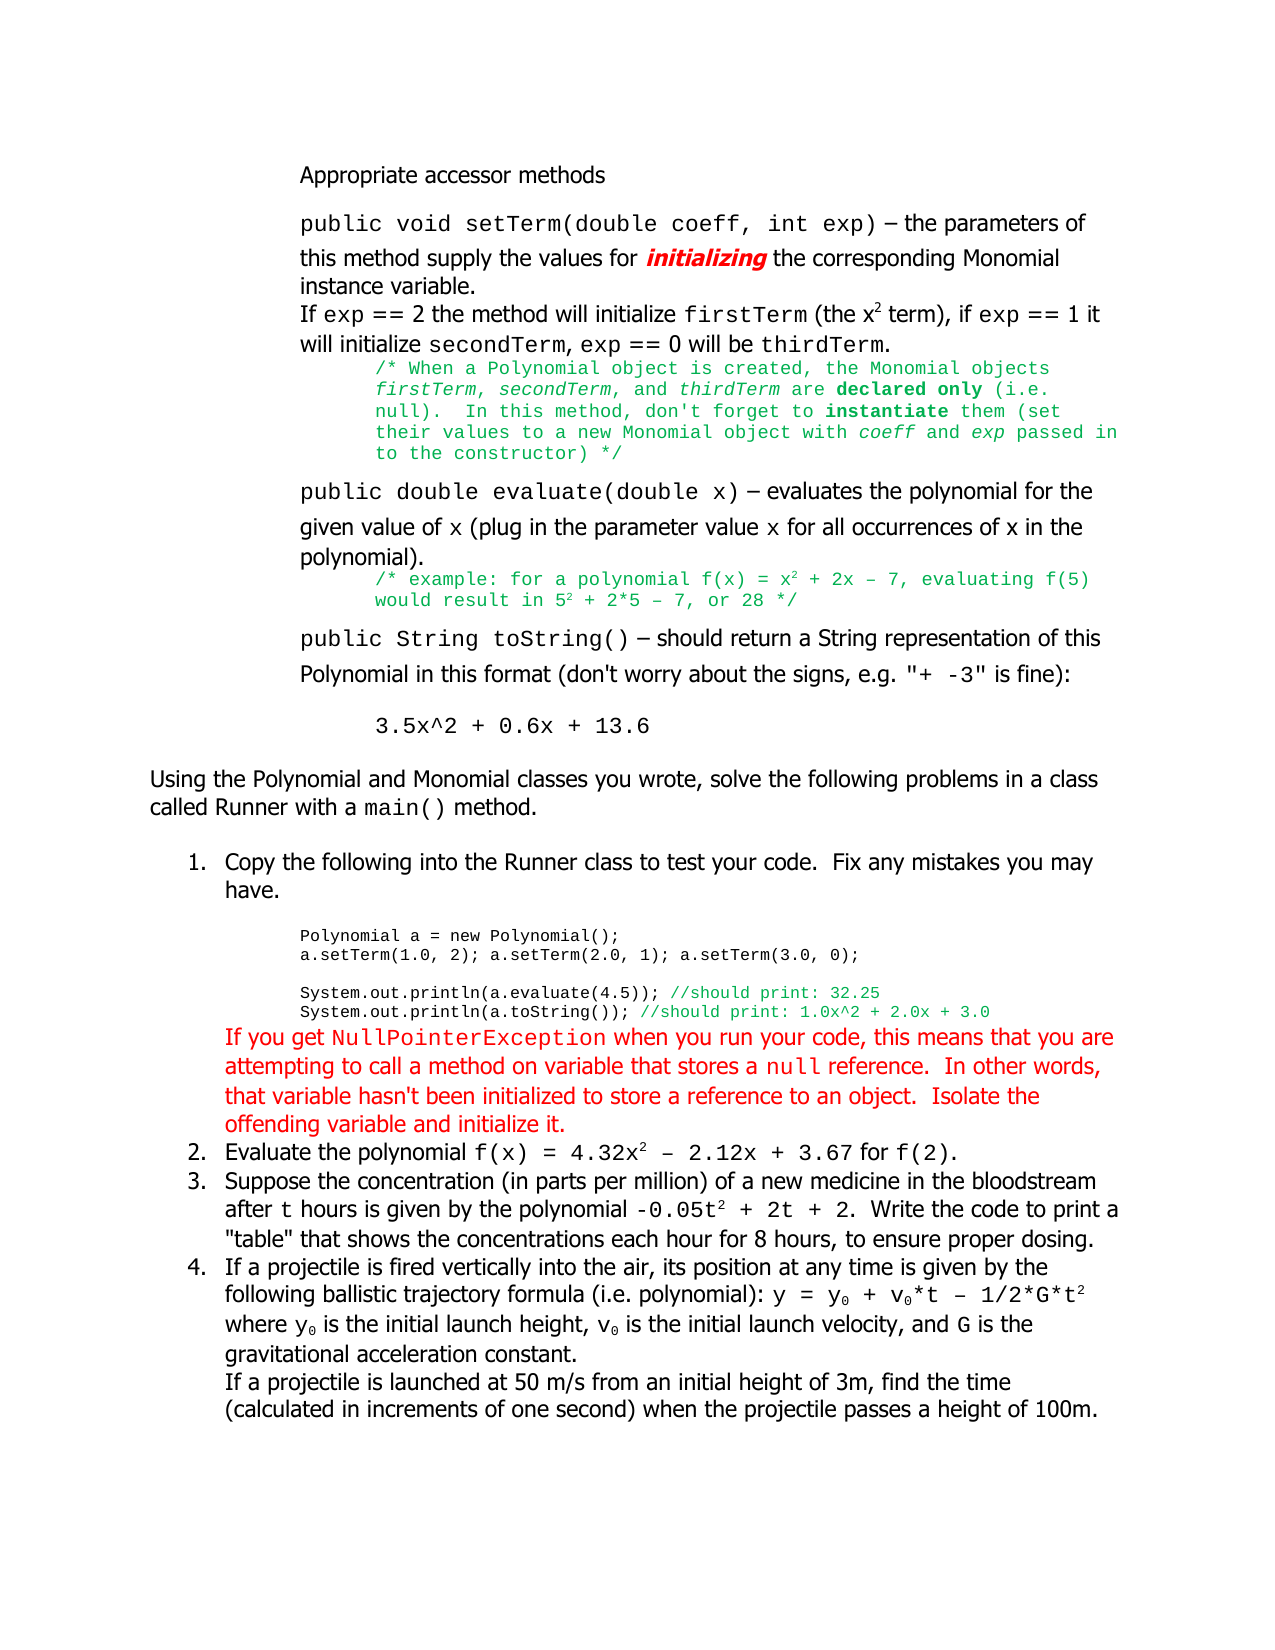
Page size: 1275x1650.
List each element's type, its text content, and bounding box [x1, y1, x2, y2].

list public double evaluate(double x) – evaluates the polynomial for the given value of x (plug in the parameter value x for all occurrences of x in the polynomial). [262, 465, 1125, 570]
list Suppose the concentration (in parts per million) of a new medicine in the bloodstream after t hours is given by the polynomial -0.05t2 + 2t + 2. Write the code to print a "table" that shows the concentrations each hour for 8 hours, to ensure proper dosing. [187, 1167, 1125, 1252]
list Evaluate the polynomial f(x) = 4.32x2 – 2.12x + 3.67 for f(2). [187, 1137, 1125, 1167]
text Using the Polynomial and Monomial classes you wrote, solve the following problems in a class called Runner with a main() method. [150, 765, 1125, 822]
text Polynomial a = new Polynomial(); [150, 928, 1125, 947]
text If you get NullPointerException when you run your code, this means that you are attempting to call a method on variable that stores a null reference. In other words, that variable hasn't been initialized to store a reference to an object. Isolate the offending variable and initialize it. [225, 1022, 1125, 1137]
text System.out.println(a.toString()); //should print: 1.0x^2 + 2.0x + 3.0 [300, 1003, 1125, 1022]
list public String toString() – should return a String representation of this Polynomial in this format (don't worry about the signs, e.g. "+ -3" is fine): [262, 612, 1125, 689]
text If exp == 2 the method will initialize firstTerm (the x2 term), if exp == 1 it will initialize secondTerm, exp == 0 will be thirdTerm. [300, 299, 1125, 359]
list public void setTerm(double coeff, int exp) – the parameters of this method supply the values for initializing the corresponding Monomial instance variable. [262, 197, 1125, 299]
text /* example: for a polynomial f(x) = x2 + 2x – 7, evaluating f(5) would result in 52 + 2*5 – 7, or 28 */ [375, 570, 1125, 612]
text /* When a Polynomial object is created, the Monomial objects firstTerm, secondTerm, and thirdTerm are declared only (i.e. null). In this method, don't forget to instantiate them (set their values to a new Monomial object with coeff and exp passed in to the constructor) */ [375, 359, 1125, 465]
list Appropriate accessor methods [262, 150, 1125, 197]
text If a projectile is launched at 50 m/s from an initial height of 3m, find the time (calculated in increments of one second) when the projectile passes a height of 100m. [225, 1367, 1125, 1422]
list If a projectile is fired vertically into the air, its position at any time is given by the following ballistic trajectory formula (i.e. polynomial): y = y0 + v0*t – 1/2*G*t2 where y0 is the initial launch height, v0 is the initial launch velocity, and G is the gravitational acceleration constant. [187, 1252, 1125, 1367]
text 3.5x^2 + 0.6x + 13.6 [375, 714, 1125, 740]
list Copy the following into the Runner class to test your code. Fix any mistakes you may have. [187, 847, 1125, 903]
text System.out.println(a.evaluate(4.5)); //should print: 32.25 [300, 984, 1125, 1003]
text a.setTerm(1.0, 2); a.setTerm(2.0, 1); a.setTerm(3.0, 0); [150, 947, 1125, 966]
